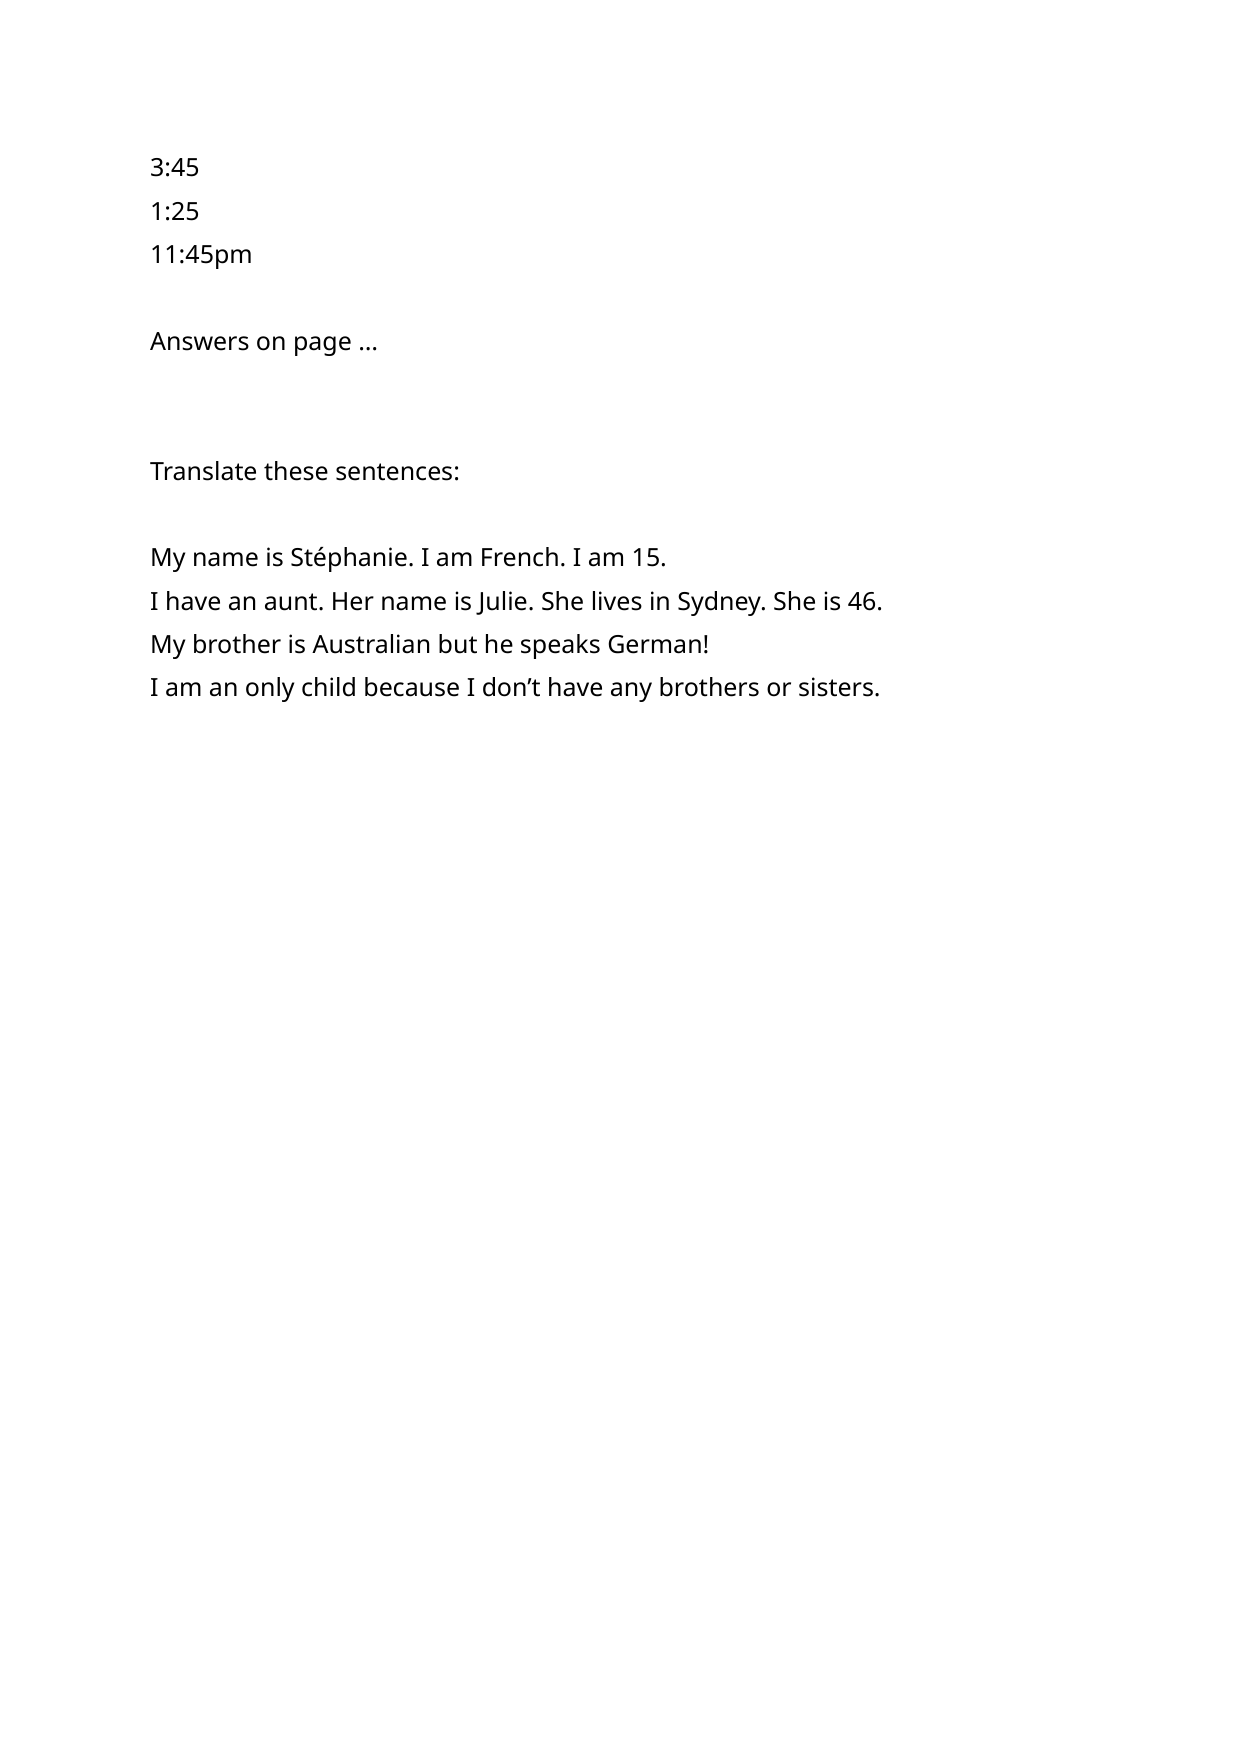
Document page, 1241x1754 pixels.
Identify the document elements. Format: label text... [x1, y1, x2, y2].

text I am an only child because I don’t have any brothers or sisters. [150, 670, 1090, 704]
text 3:45 [150, 150, 1090, 184]
text My name is Stéphanie. I am French. I am 15. [150, 540, 1090, 574]
text Translate these sentences: [150, 453, 1090, 487]
text My brother is Australian but he speaks German! [150, 627, 1090, 661]
text 11:45pm [150, 237, 1090, 271]
text Answers on page … [150, 323, 1090, 357]
text I have an aunt. Her name is Julie. She lives in Sydney. She is 46. [150, 583, 1090, 617]
text 1:25 [150, 193, 1090, 227]
